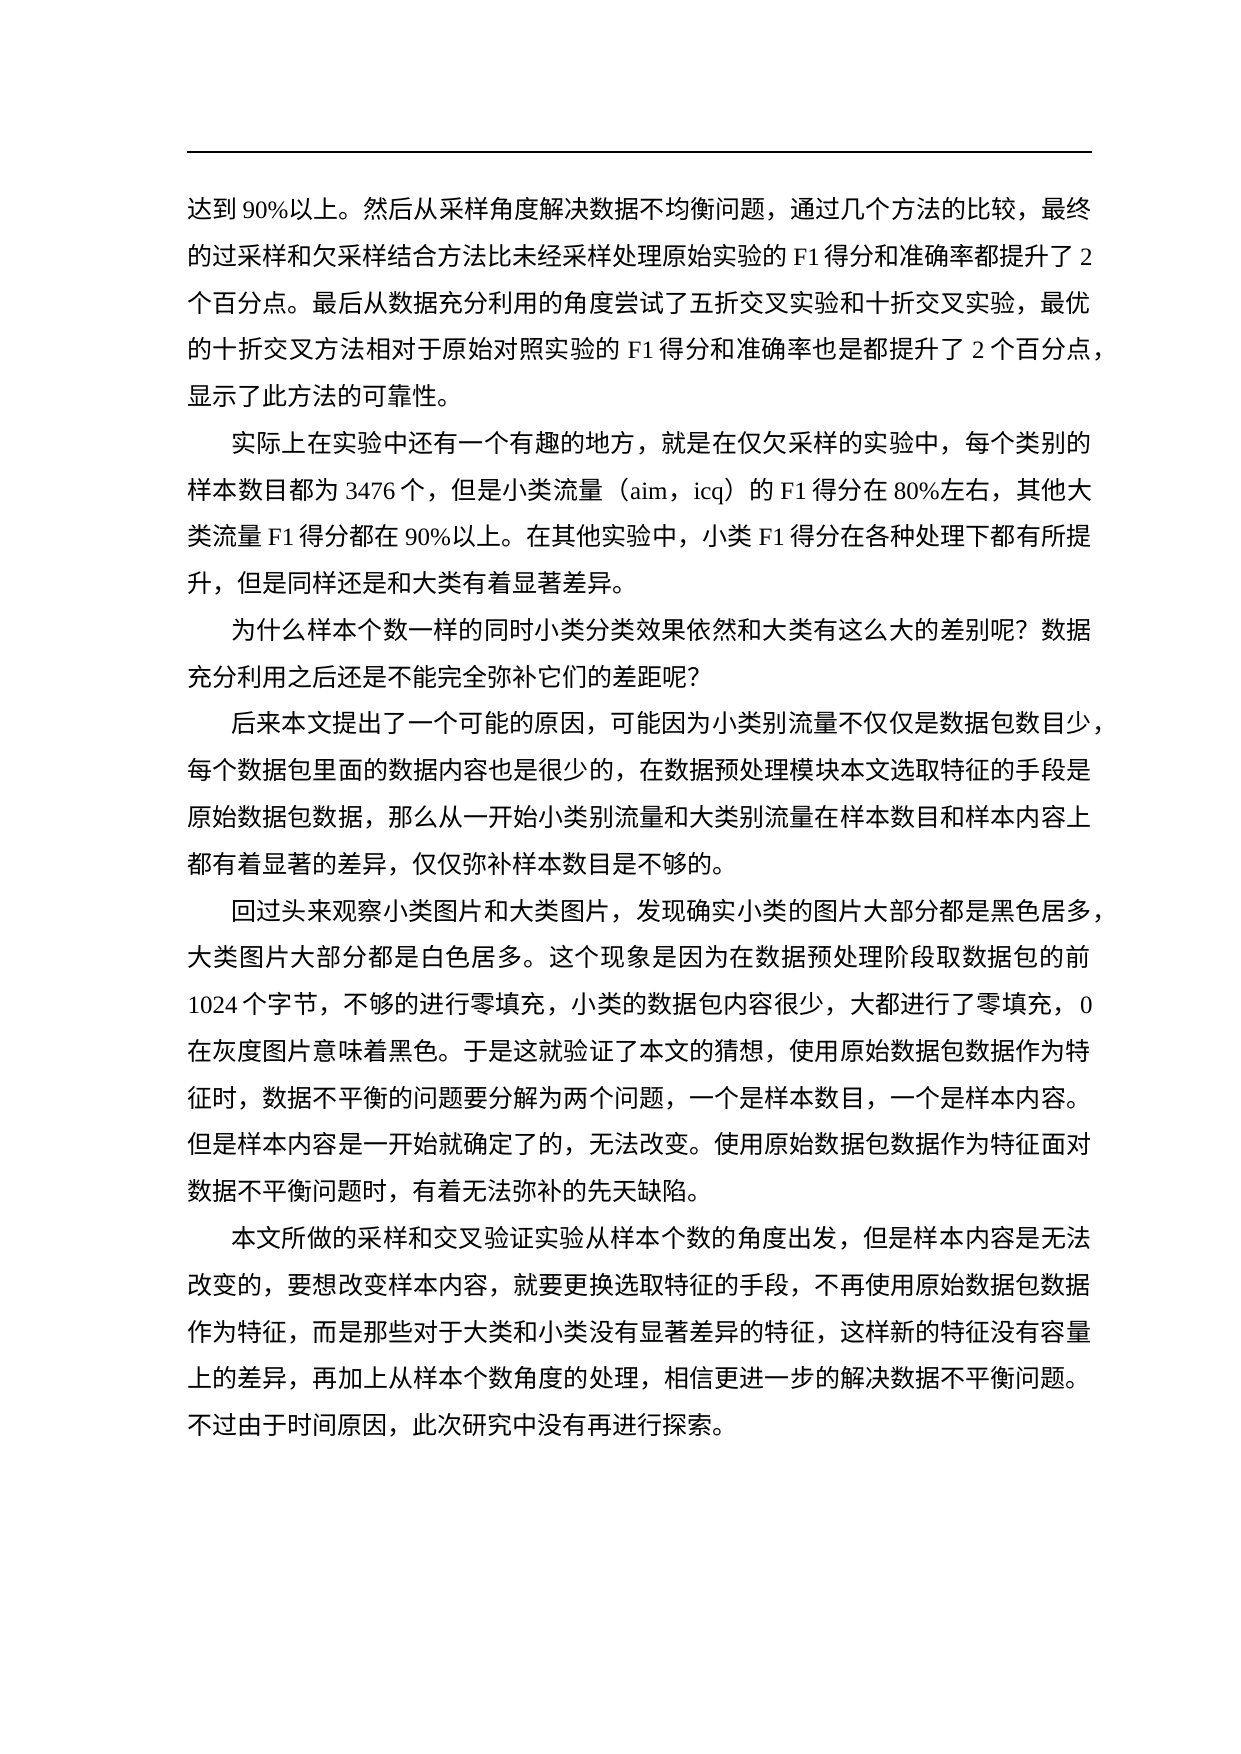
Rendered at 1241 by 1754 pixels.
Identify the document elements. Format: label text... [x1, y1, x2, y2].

text 回过头来观察小类图片和大类图片，发现确实小类的图片大部分都是黑色居多，大类图片大部分都是白色居多。这个现象是因为在数据预处理阶段取数据包的前1024个字节，不够的进行零填充，小类的数据包内容很少，大都进行了零填充，0在灰度图片意味着黑色。于是这就验证了本文的猜想，使用原始数据包数据作为特征时，数据不平衡的问题要分解为两个问题，一个是样本数目，一个是样本内容。但是样本内容是一开始就确定了的，无法改变。使用原始数据包数据作为特征面对数据不平衡问题时，有着无法弥补的先天缺陷。 [187, 886, 1092, 1213]
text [187, 184, 1092, 418]
text 实际上在实验中还有一个有趣的地方，就是在仅欠采样的实验中，每个类别的样本数目都为3476个，但是小类流量（aim，icq）的F1得分在80%左右，其他大类流量F1得分都在90%以上。在其他实验中，小类F1得分在各种处理下都有所提升，但是同样还是和大类有着显著差异。 [187, 418, 1092, 605]
text 本文所做的采样和交叉验证实验从样本个数的角度出发，但是样本内容是无法改变的，要想改变样本内容，就要更换选取特征的手段，不再使用原始数据包数据作为特征，而是那些对于大类和小类没有显著差异的特征，这样新的特征没有容量上的差异，再加上从样本个数角度的处理，相信更进一步的解决数据不平衡问题。不过由于时间原因，此次研究中没有再进行探索。 [187, 1213, 1092, 1447]
text 后来本文提出了一个可能的原因，可能因为小类别流量不仅仅是数据包数目少，每个数据包里面的数据内容也是很少的，在数据预处理模块本文选取特征的手段是原始数据包数据，那么从一开始小类别流量和大类别流量在样本数目和样本内容上都有着显著的差异，仅仅弥补样本数目是不够的。 [187, 699, 1092, 886]
text 为什么样本个数一样的同时小类分类效果依然和大类有这么大的差别呢？数据充分利用之后还是不能完全弥补它们的差距呢？ [187, 605, 1092, 699]
